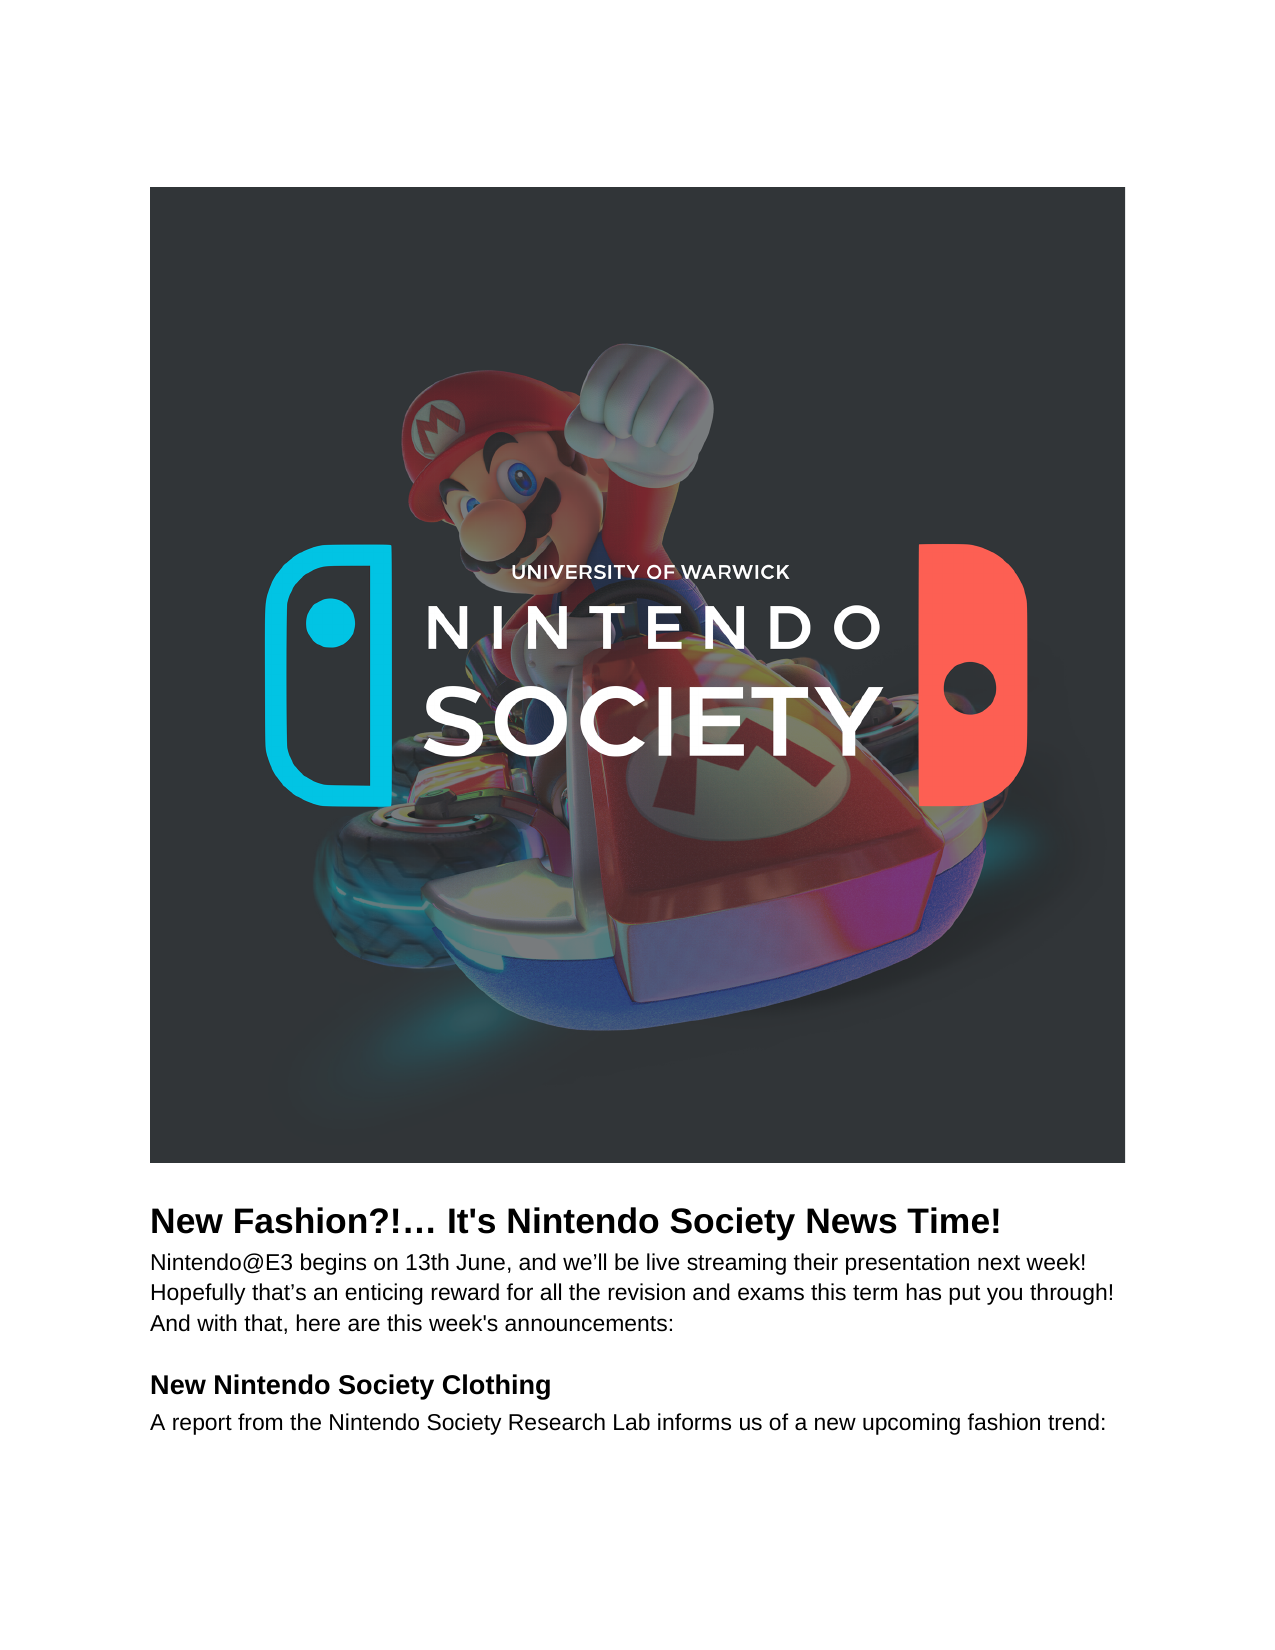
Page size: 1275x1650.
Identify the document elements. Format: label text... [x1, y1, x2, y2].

text A report from the Nintendo Society Research Lab informs us of a new upcoming fashion trend: [150, 1408, 1125, 1435]
subtitle New Fashion?!… It's Nintendo Society News Time! [150, 1200, 1125, 1241]
text Nintendo@E3 begins on 13th June, and we’ll be live streaming their presentation next week! Hopefully that’s an enticing reward for all the revision and exams this term has put you through! [150, 1249, 1125, 1306]
text And with that, here are this week's announcements: [150, 1309, 1125, 1336]
picture [150, 187, 1125, 1163]
subtitle New Nintendo Society Clothing [150, 1369, 1125, 1400]
